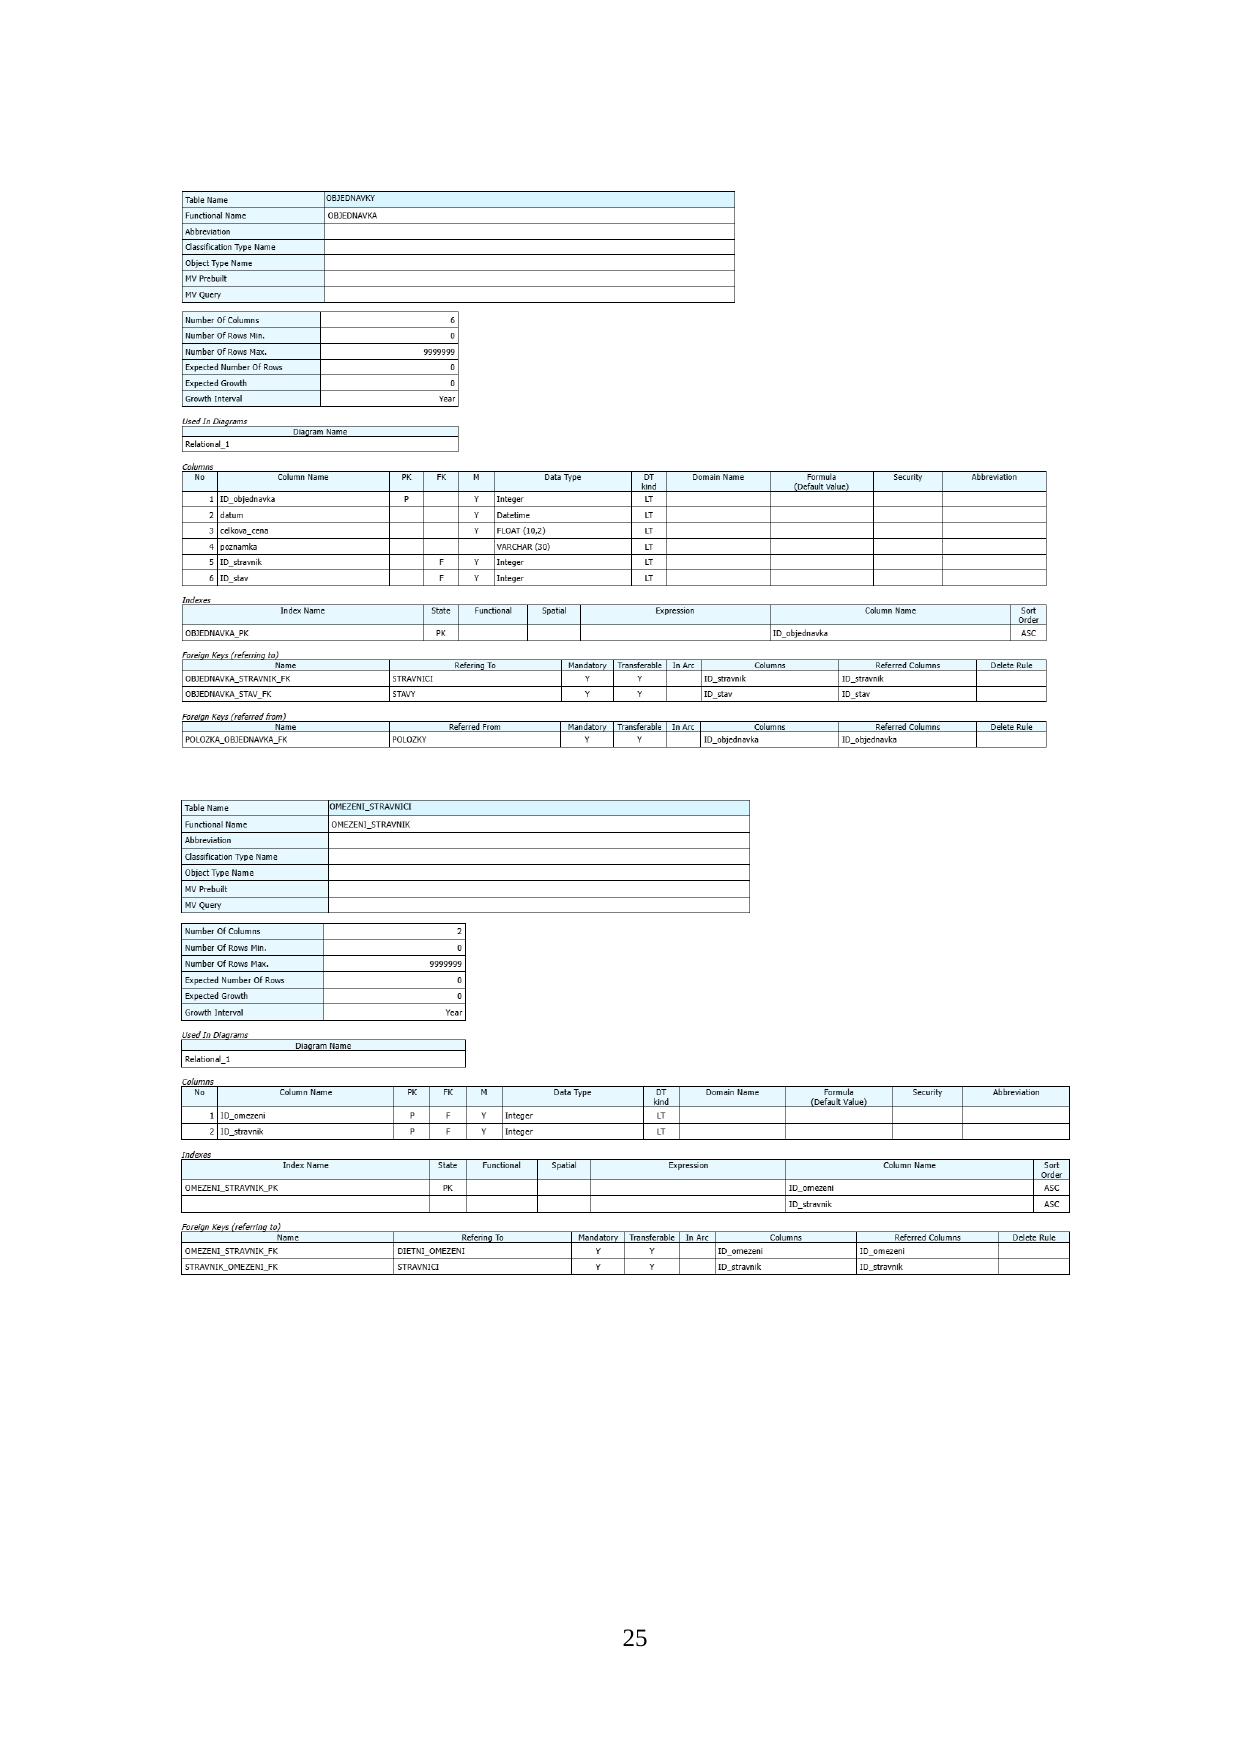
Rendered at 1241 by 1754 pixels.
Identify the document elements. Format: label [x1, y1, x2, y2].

picture [177, 788, 1093, 1292]
picture [177, 177, 1093, 764]
